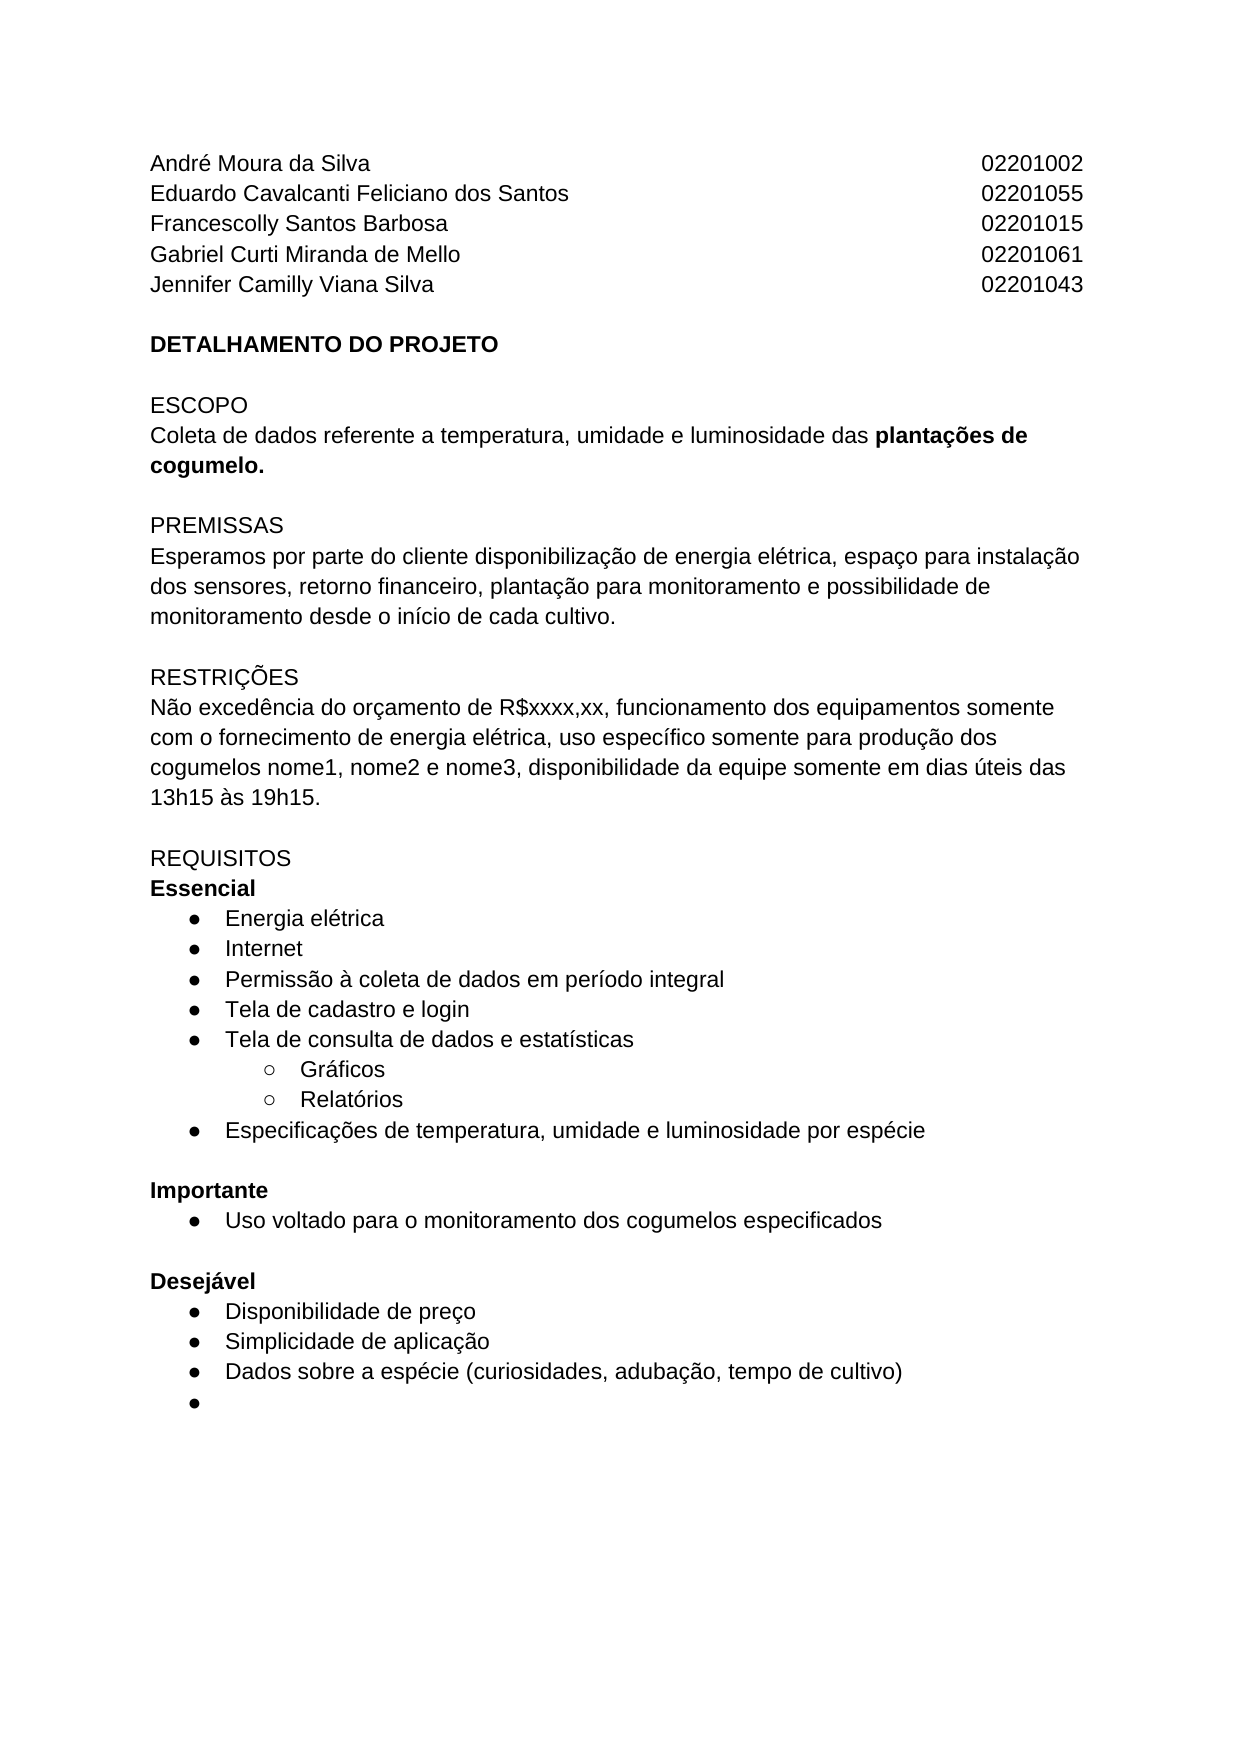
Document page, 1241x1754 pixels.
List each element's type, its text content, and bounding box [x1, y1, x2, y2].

text DETALHAMENTO DO PROJETO [150, 331, 1090, 358]
text RESTRIÇÕES [150, 663, 1090, 690]
text Coleta de dados referente a temperatura, umidade e luminosidade das plantações de cogumelo. [150, 422, 1090, 478]
list Energia elétrica [187, 905, 1090, 932]
text Gabriel Curti Miranda de Mello 02201061 [150, 241, 1090, 267]
text REQUISITOS [150, 845, 1090, 871]
text Jennifer Camilly Viana Silva 02201043 [150, 271, 1090, 297]
list Especificações de temperatura, umidade e luminosidade por espécie [187, 1117, 1090, 1143]
text Eduardo Cavalcanti Feliciano dos Santos 02201055 [150, 180, 1090, 207]
text Esperamos por parte do cliente disponibilização de energia elétrica, espaço para instalação dos sensores, retorno financeiro, plantação para monitoramento e possibilidade de monitoramento desde o início de cada cultivo. [150, 543, 1090, 629]
list Simplicidade de aplicação [187, 1328, 1090, 1354]
text Essencial [150, 875, 1090, 901]
text PREMISSAS [150, 512, 1090, 539]
text ESCOPO [150, 392, 1090, 418]
list Permissão à coleta de dados em período integral [187, 966, 1090, 992]
list Dados sobre a espécie (curiosidades, adubação, tempo de cultivo) [187, 1358, 1090, 1385]
list Disponibilidade de preço [187, 1298, 1090, 1324]
list Uso voltado para o monitoramento dos cogumelos especificados [187, 1207, 1090, 1234]
text Francescolly Santos Barbosa 02201015 [150, 210, 1090, 237]
list Internet [187, 935, 1090, 962]
list Relatórios [262, 1086, 1090, 1113]
list Tela de consulta de dados e estatísticas [187, 1026, 1090, 1052]
list Gráficos [262, 1056, 1090, 1083]
text Não excedência do orçamento de R$xxxx,xx, funcionamento dos equipamentos somente com o fornecimento de energia elétrica, uso específico somente para produção dos cogumelos nome1, nome2 e nome3, disponibilidade da equipe somente em dias úteis das 13h15 às 19h15. [150, 694, 1090, 811]
list Tela de cadastro e login [187, 996, 1090, 1022]
text André Moura da Silva 02201002 [150, 150, 1090, 176]
text Importante [150, 1177, 1090, 1203]
text Desejável [150, 1268, 1090, 1294]
